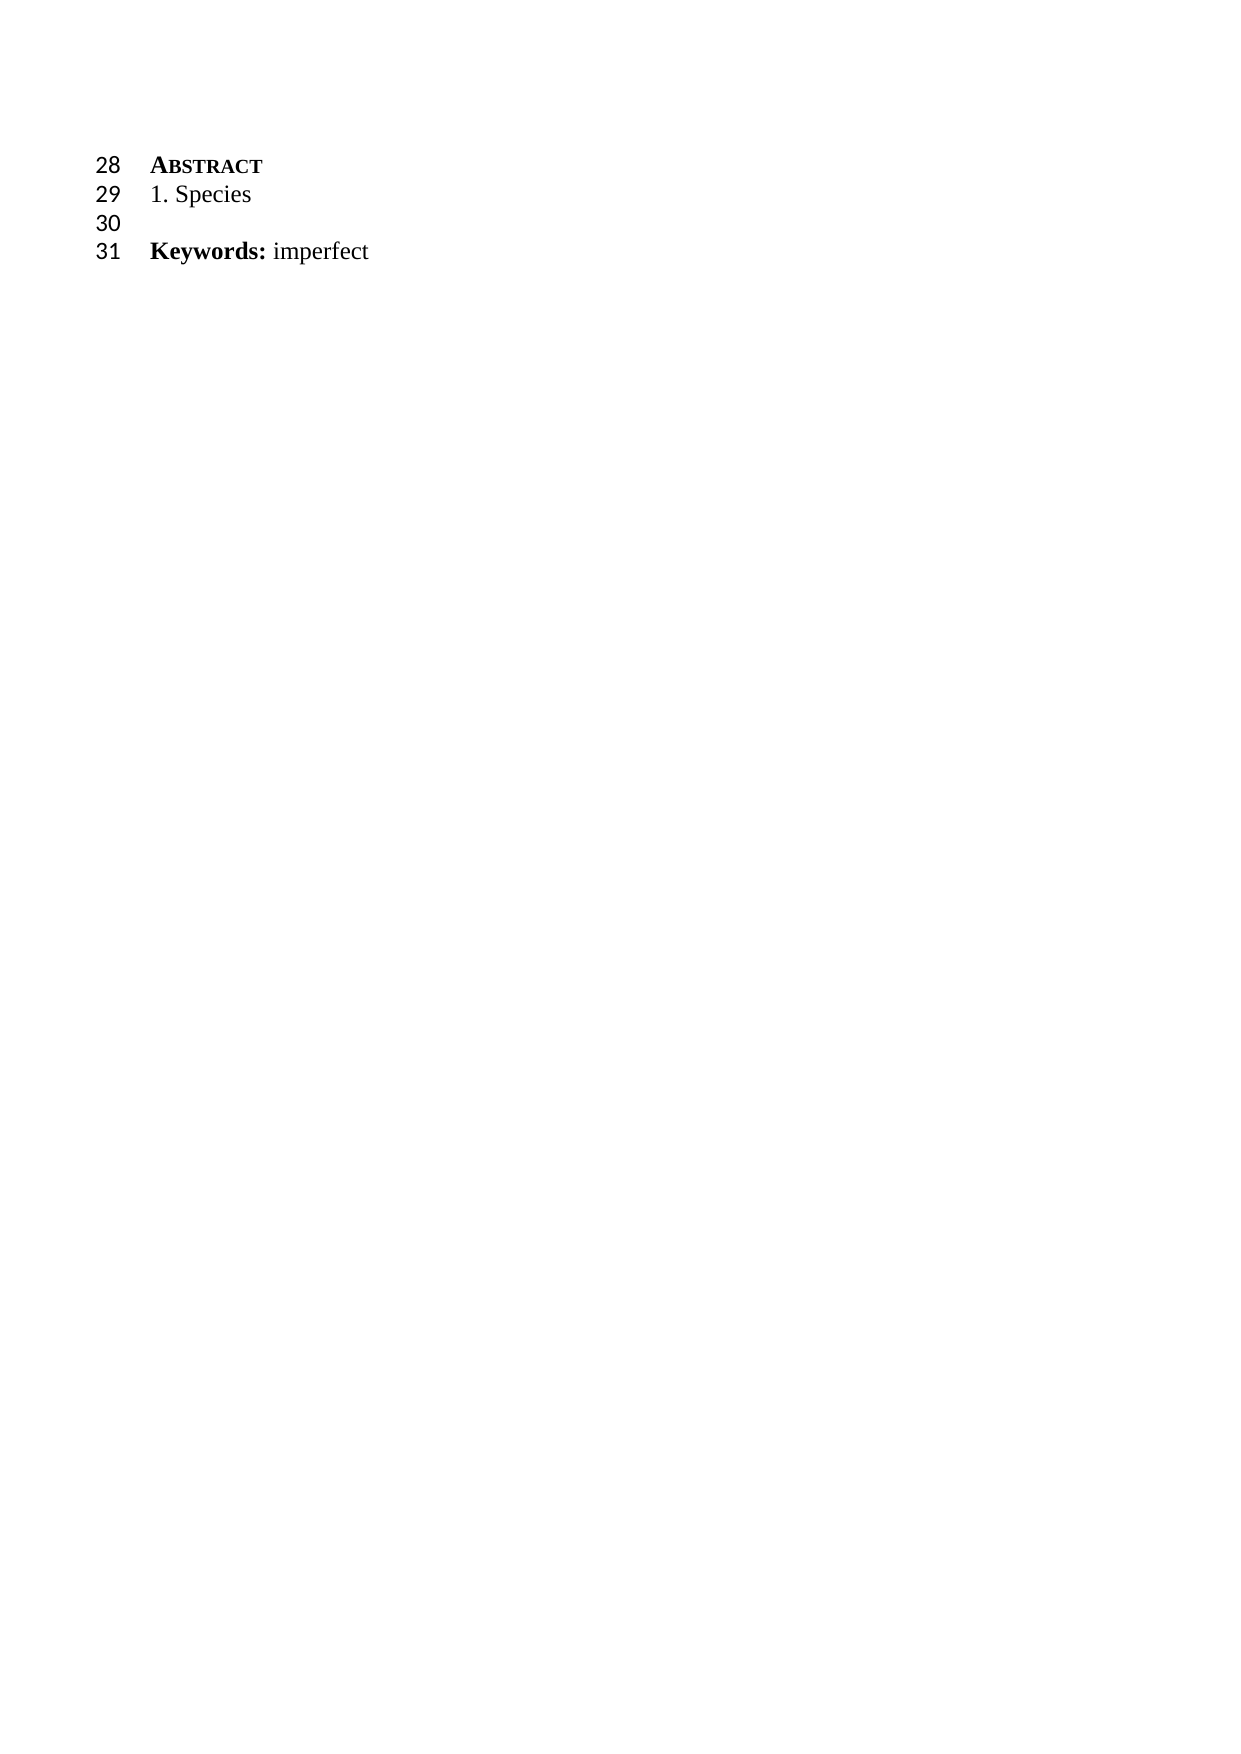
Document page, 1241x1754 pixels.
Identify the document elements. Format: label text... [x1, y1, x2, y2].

text Keywords: imperfect [150, 236, 1090, 265]
text 1. Species [150, 179, 1090, 207]
text Abstract [150, 150, 1090, 179]
